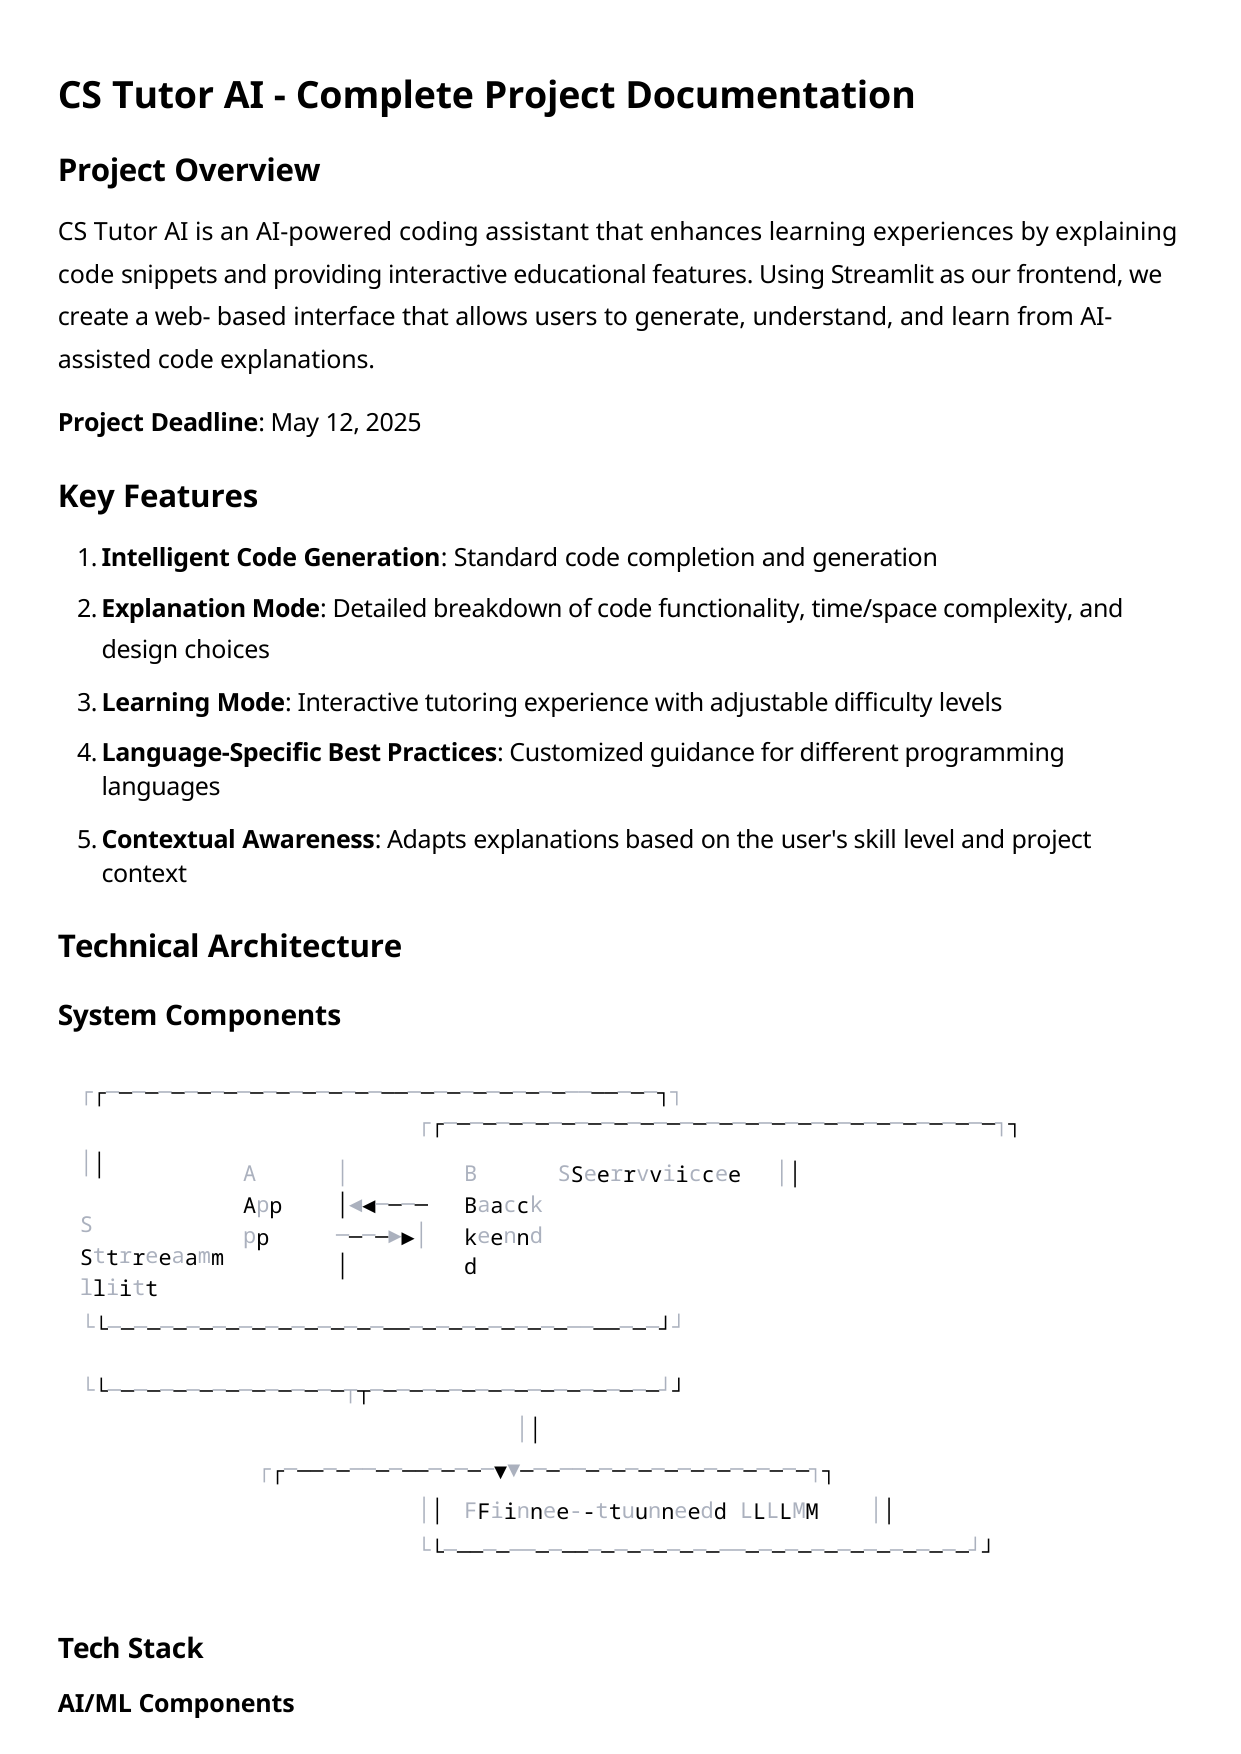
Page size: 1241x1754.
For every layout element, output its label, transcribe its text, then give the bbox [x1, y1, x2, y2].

subtitle System Components [58, 995, 1181, 1034]
text ││◄◄────────►►││ [336, 1157, 430, 1281]
text BBaacckkeenndd [464, 1157, 546, 1281]
list Explanation Mode: Detailed breakdown of code functionality, time/space complexity, and design choices [77, 591, 1144, 666]
text CS Tutor AI is an AI-powered coding assistant that enhances learning experiences by explaining code snippets and providing interactive educational features. Using Streamlit as our frontend, we create a web- based interface that allows users to generate, understand, and learn from AI-assisted code explanations. [58, 214, 1181, 375]
text SSeerrvviiccee ││ [557, 1157, 1181, 1189]
subtitle Tech Stack [58, 1628, 1181, 1667]
subtitle Key Features [58, 474, 1181, 517]
list Contextual Awareness: Adapts explanations based on the user's skill level and project context [77, 821, 1181, 889]
list Learning Mode: Interactive tutoring experience with adjustable difficulty levels [77, 684, 1181, 718]
title CS Tutor AI - Complete Project Documentation [58, 68, 1181, 119]
text AApppp [243, 1157, 282, 1251]
text ││ [44, 1414, 1014, 1445]
text └└────────────────────────────────────────┘┘ [417, 1535, 1181, 1567]
text ││ FFiinnee--ttuunneedd LLLLMM ││ [417, 1495, 1181, 1526]
text ┌┌──────────────────────────────────────────┐┐ ┌┌──────────────────────────────────────────┐┐ [79, 1076, 1181, 1139]
subtitle Technical Architecture [58, 924, 1181, 966]
text Project Deadline: May 12, 2025 [58, 404, 1181, 438]
subtitle AI/ML Components [58, 1686, 1181, 1720]
text └└──────────────────────────────────────────┘┘ └└──────────────────┬┬──────────────────────┘┘ [44, 1312, 722, 1406]
text ┌┌────────────────▼▼──────────────────────┐┐ [44, 1454, 1049, 1486]
list Language-Specific Best Practices: Customized guidance for different programming languages [77, 735, 1181, 803]
text ││ SSttrreeaammlliitt [79, 1148, 232, 1303]
list Intelligent Code Generation: Standard code completion and generation [77, 540, 1181, 574]
subtitle Project Overview [58, 148, 1181, 191]
